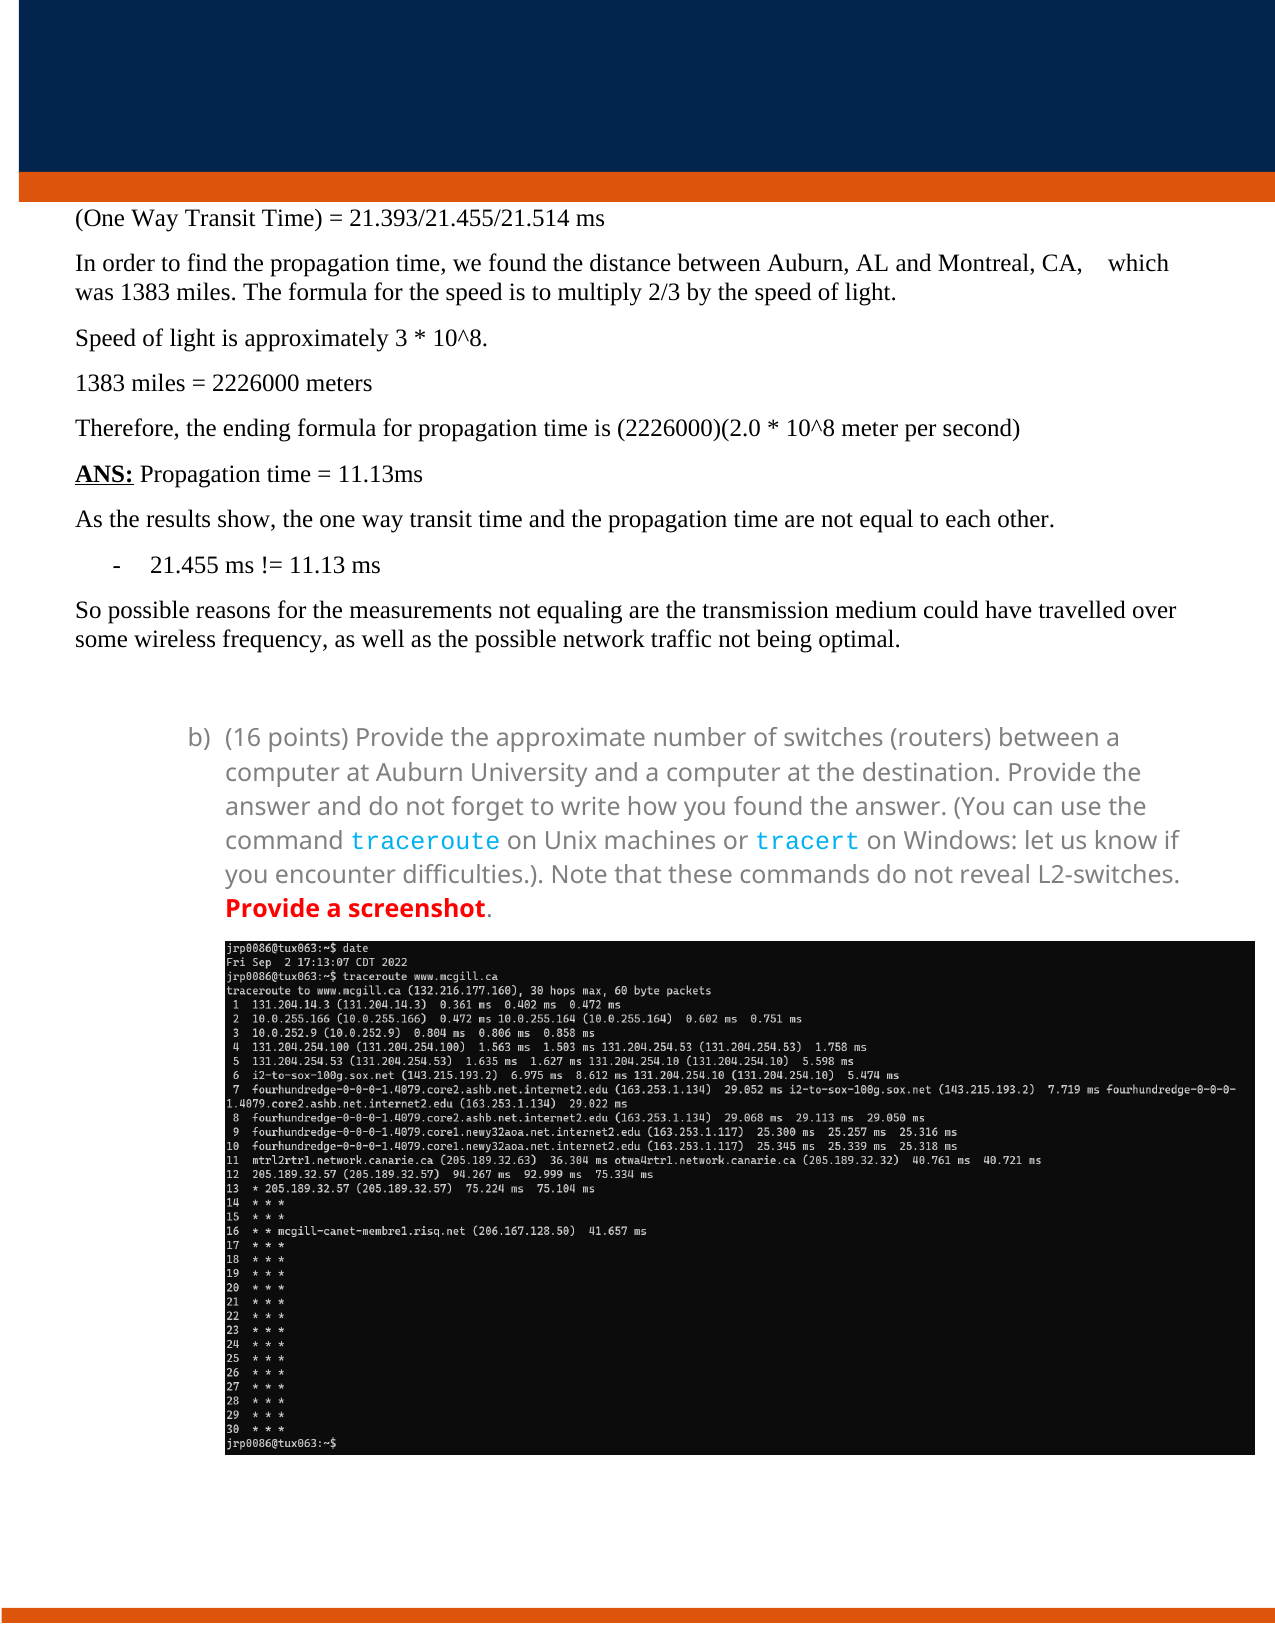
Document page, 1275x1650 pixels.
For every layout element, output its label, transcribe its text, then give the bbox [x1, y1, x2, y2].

picture [225, 941, 1255, 1455]
text Speed of light is approximately 3 * 10^8. [75, 323, 1200, 351]
list (16 points) Provide the approximate number of switches (routers) between a computer at Auburn University and a computer at the destination. Provide the answer and do not forget to write how you found the answer. (You can use the command traceroute on Unix machines or tracert on Windows: let us know if you encounter difficulties.). Note that these commands do not reveal L2-switches. Provide a screenshot. [187, 720, 1200, 925]
text 1383 miles = 2226000 meters [75, 368, 1200, 397]
text (One Way Transit Time) = 21.393/21.455/21.514 ms [75, 202, 1200, 232]
text Therefore, the ending formula for propagation time is (2226000)(2.0 * 10^8 meter per second) [75, 413, 1200, 442]
text ANS: Propagation time = 11.13ms [75, 459, 1200, 488]
text So possible reasons for the measurements not equaling are the transmission medium could have travelled over some wireless frequency, as well as the possible network traffic not being optimal. [75, 595, 1200, 653]
text As the results show, the one way transit time and the propagation time are not equal to each other. [75, 504, 1200, 533]
list 21.455 ms != 11.13 ms [112, 550, 1200, 578]
text In order to find the propagation time, we found the distance between Auburn, AL and Montreal, CA, which was 1383 miles. The formula for the speed is to multiply 2/3 by the speed of light. [75, 248, 1200, 306]
